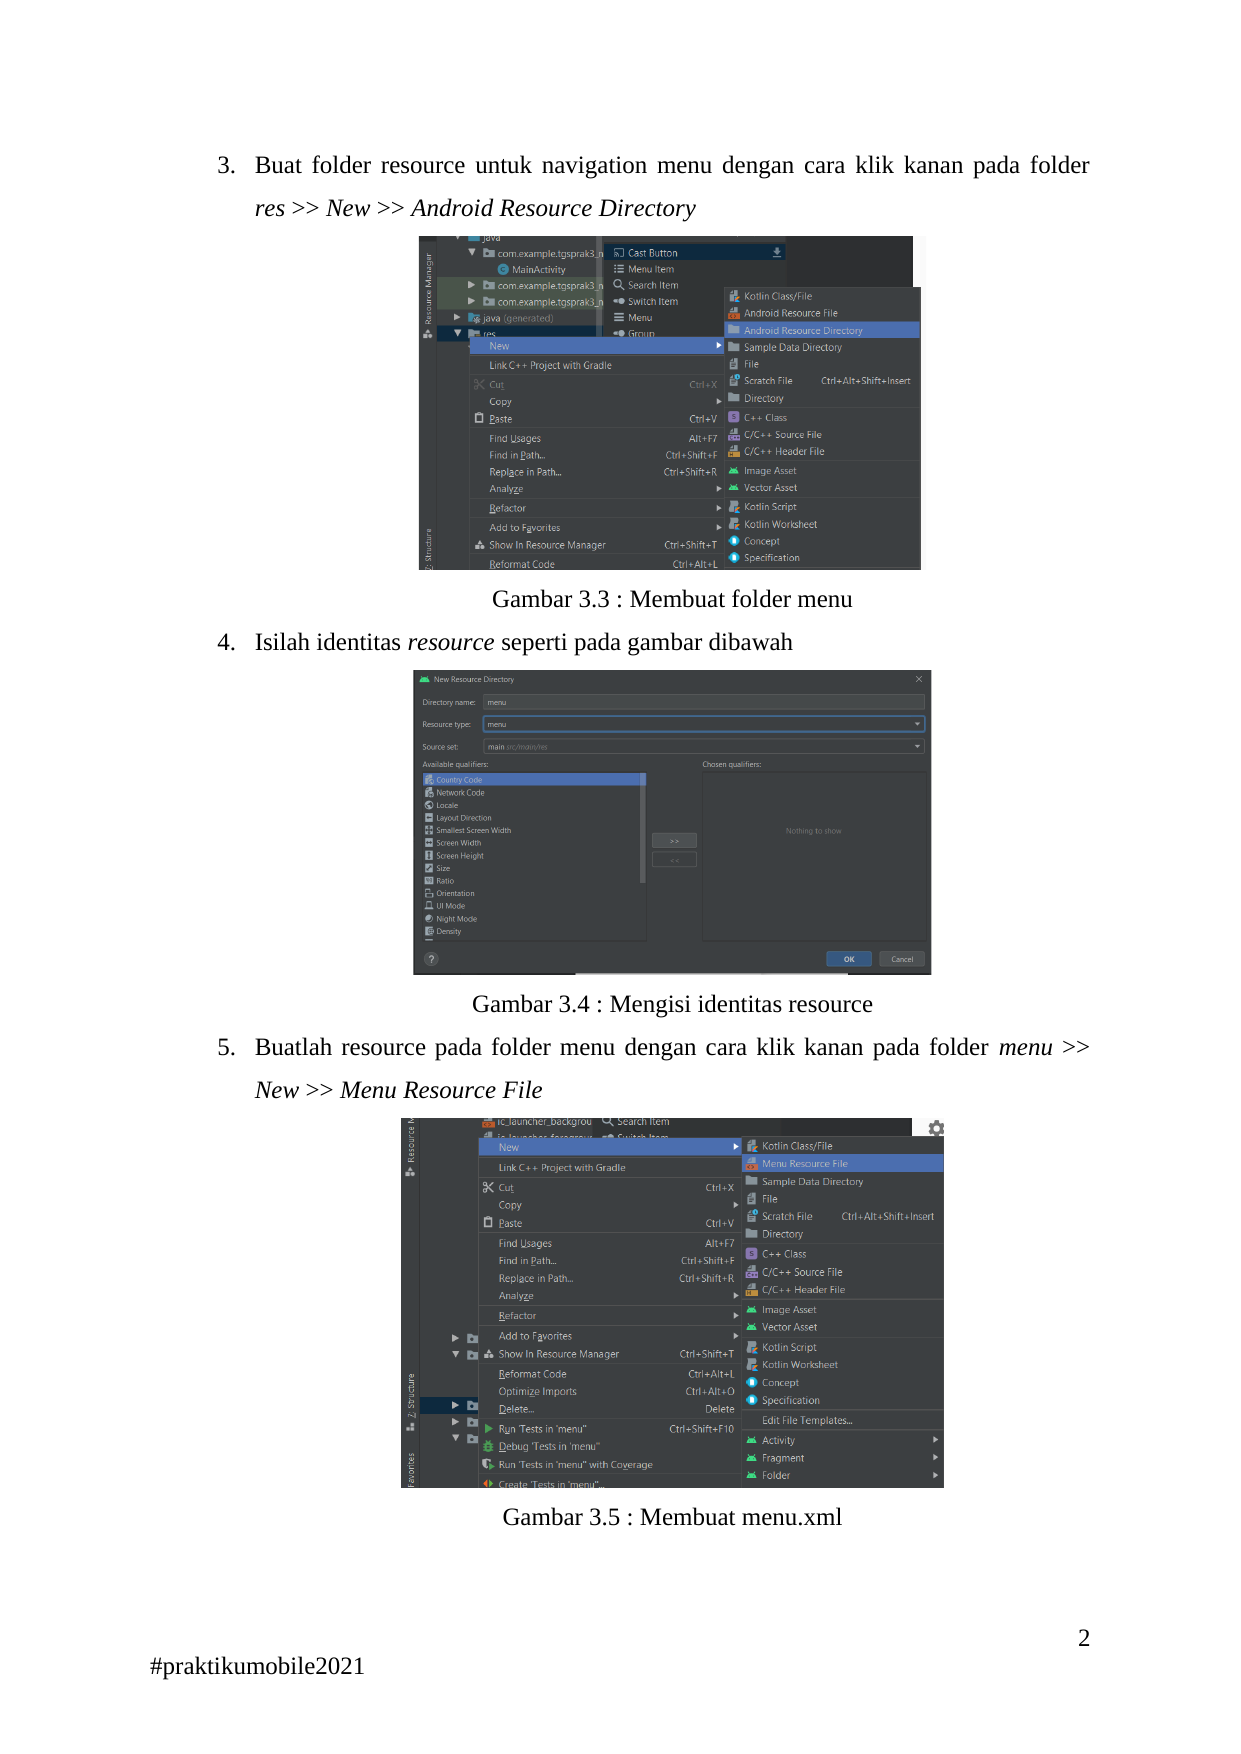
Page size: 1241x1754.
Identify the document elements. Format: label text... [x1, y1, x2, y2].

list Buatlah resource pada folder menu dengan cara klik kanan pada folder menu >> New >> Menu Resource File [217, 1032, 1090, 1104]
list Isilah identitas resource seperti pada gambar dibawah [217, 627, 1090, 656]
list Gambar 3.5 : Membuat menu.xml [254, 1502, 1090, 1531]
list Gambar 3.4 : Mengisi identitas resource [254, 989, 1090, 1018]
list Gambar 3.3 : Membuat folder menu [254, 584, 1090, 613]
list Buat folder resource untuk navigation menu dengan cara klik kanan pada folder res >> New >> Android Resource Directory [217, 150, 1090, 222]
picture [401, 1118, 944, 1488]
picture [413, 670, 932, 975]
picture [418, 236, 927, 570]
